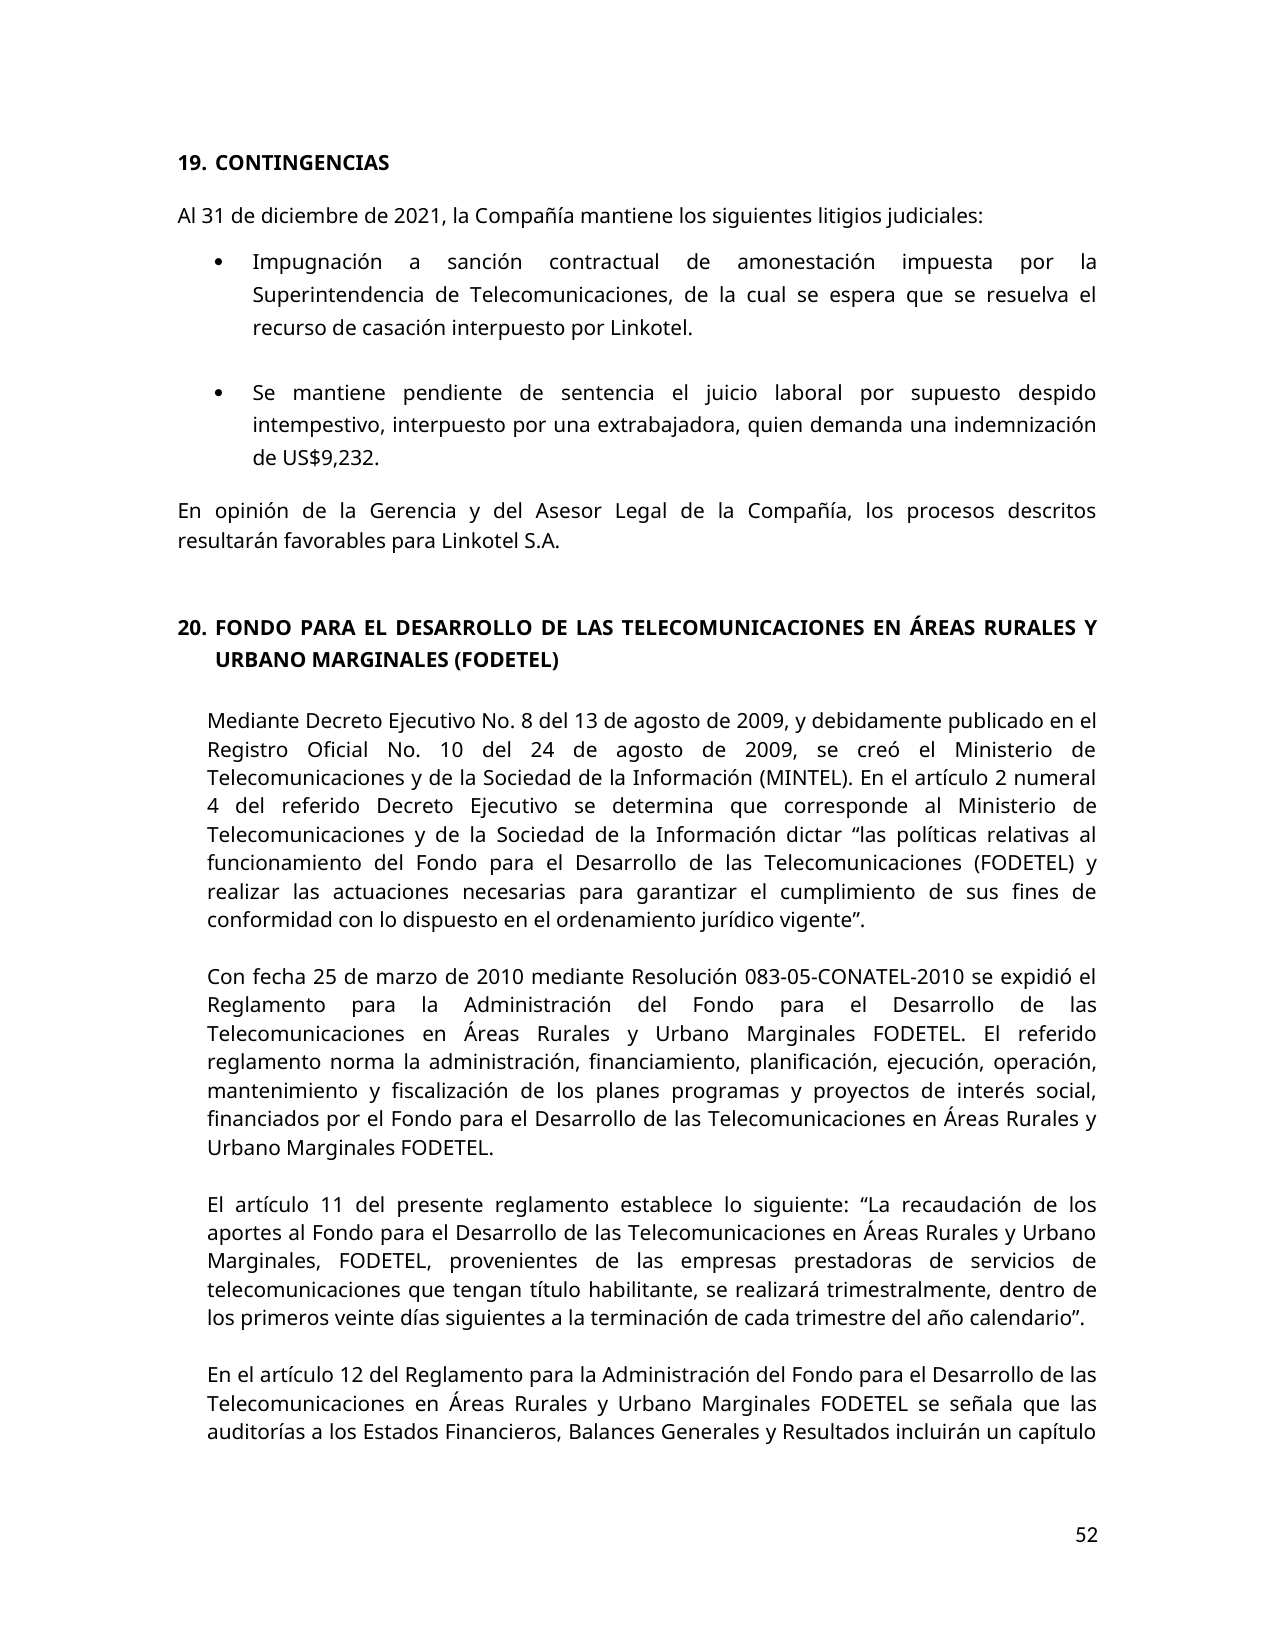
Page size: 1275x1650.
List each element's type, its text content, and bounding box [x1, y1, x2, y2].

list CONTINGENCIAS [177, 148, 1098, 176]
list El artículo 11 del presente reglamento establece lo siguiente: “La recaudación de los aportes al Fondo para el Desarrollo de las Telecomunicaciones en Áreas Rurales y Urbano Marginales, FODETEL, provenientes de las empresas prestadoras de servicios de telecomunicaciones que tengan título habilitante, se realizará trimestralmente, dentro de los primeros veinte días siguientes a la terminación de cada trimestre del año calendario”. [207, 1190, 1098, 1332]
list Impugnación a sanción contractual de amonestación impuesta por la Superintendencia de Telecomunicaciones, de la cual se espera que se resuelva el recurso de casación interpuesto por Linkotel. [215, 247, 1098, 341]
list FONDO PARA EL DESARROLLO DE LAS TELECOMUNICACIONES EN ÁREAS RURALES Y URBANO MARGINALES (FODETEL) [177, 613, 1098, 674]
text Al 31 de diciembre de 2021, la Compañía mantiene los siguientes litigios judiciales: [177, 201, 1098, 229]
list Mediante Decreto Ejecutivo No. 8 del 13 de agosto de 2009, y debidamente publicado en el Registro Oficial No. 10 del 24 de agosto de 2009, se creó el Ministerio de Telecomunicaciones y de la Sociedad de la Información (MINTEL). En el artículo 2 numeral 4 del referido Decreto Ejecutivo se determina que corresponde al Ministerio de Telecomunicaciones y de la Sociedad de la Información dictar “las políticas relativas al funcionamiento del Fondo para el Desarrollo de las Telecomunicaciones (FODETEL) y realizar las actuaciones necesarias para garantizar el cumplimiento de sus fines de conformidad con lo dispuesto en el ordenamiento jurídico vigente”. [207, 706, 1098, 934]
list Con fecha 25 de marzo de 2010 mediante Resolución 083-05-CONATEL-2010 se expidió el Reglamento para la Administración del Fondo para el Desarrollo de las Telecomunicaciones en Áreas Rurales y Urbano Marginales FODETEL. El referido reglamento norma la administración, financiamiento, planificación, ejecución, operación, mantenimiento y fiscalización de los planes programas y proyectos de interés social, financiados por el Fondo para el Desarrollo de las Telecomunicaciones en Áreas Rurales y Urbano Marginales FODETEL. [207, 962, 1098, 1161]
text En opinión de la Gerencia y del Asesor Legal de la Compañía, los procesos descritos resultarán favorables para Linkotel S.A. [177, 497, 1098, 555]
list Se mantiene pendiente de sentencia el juicio laboral por supuesto despido intempestivo, interpuesto por una extrabajadora, quien demanda una indemnización de US$9,232. [215, 378, 1098, 472]
